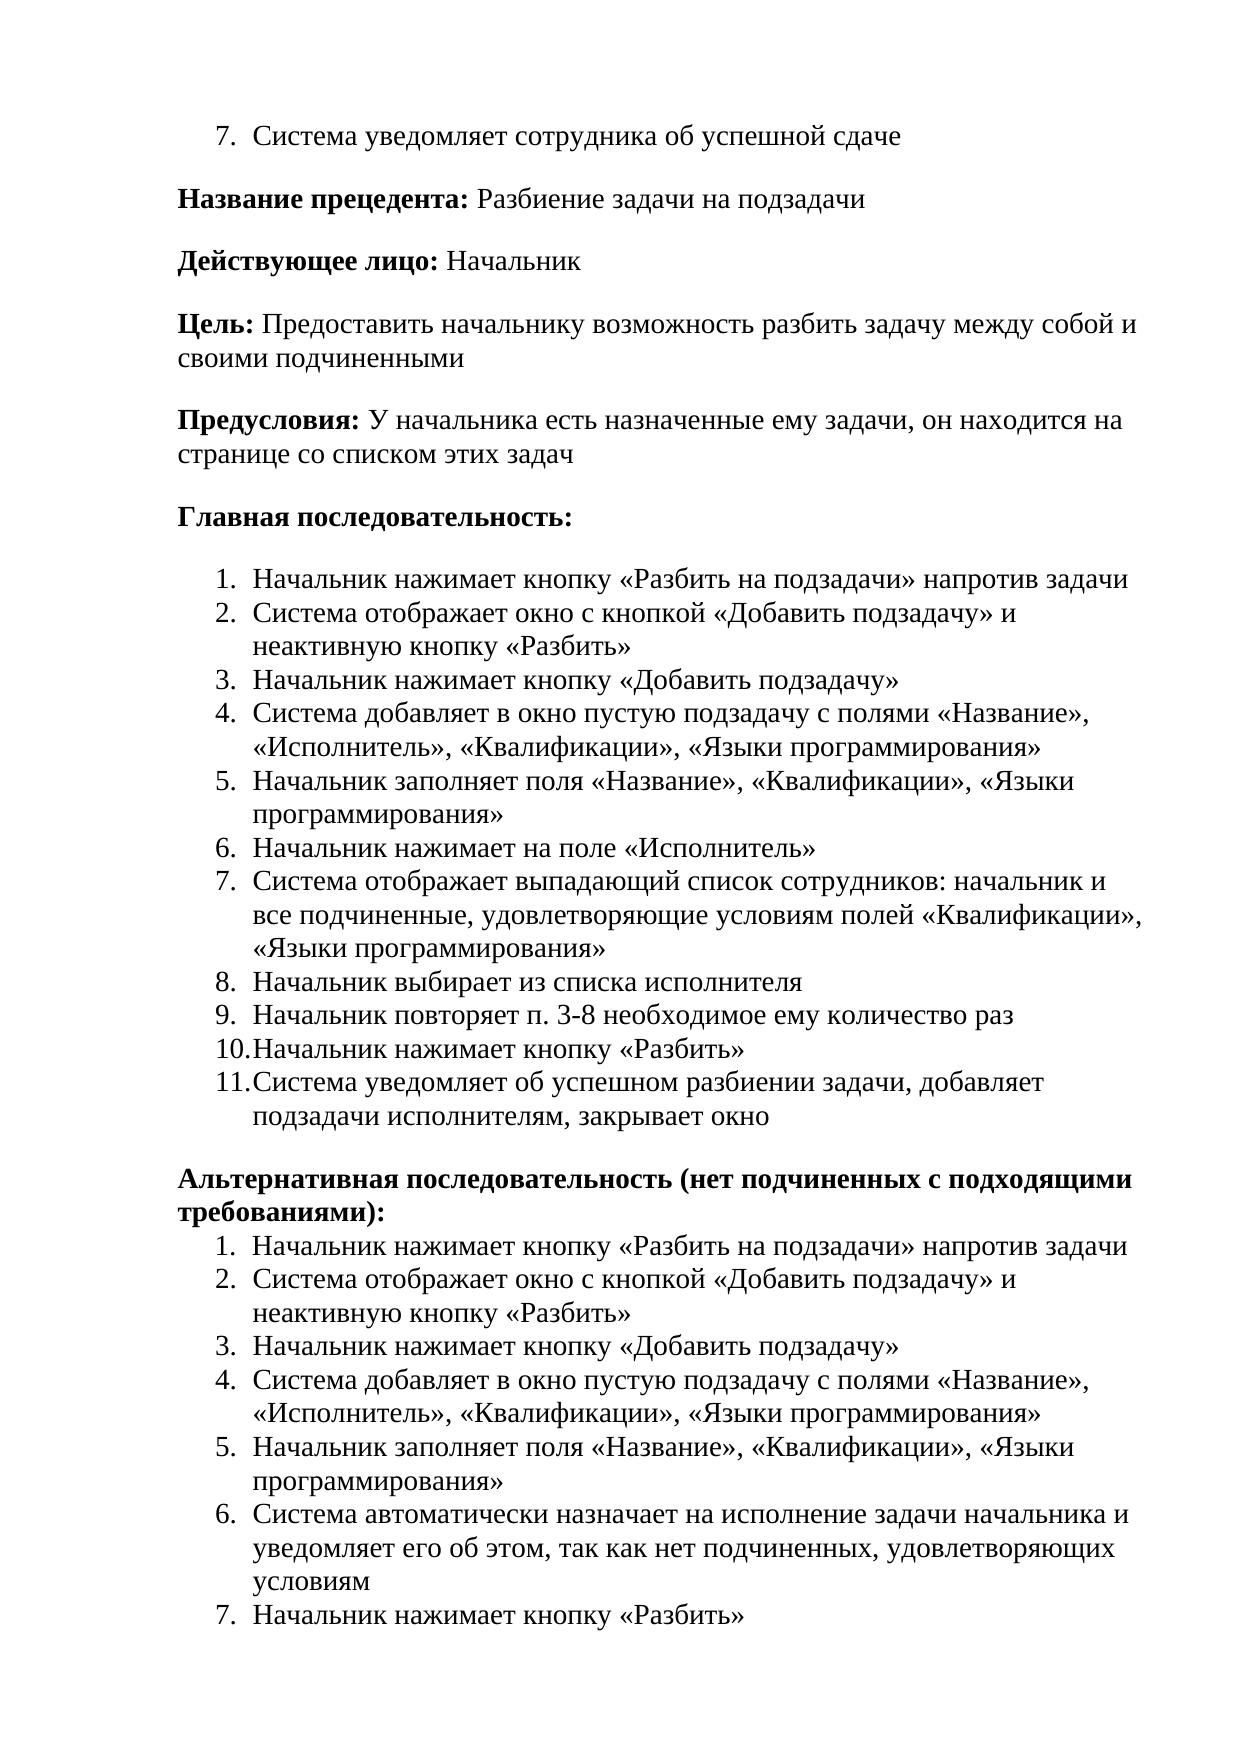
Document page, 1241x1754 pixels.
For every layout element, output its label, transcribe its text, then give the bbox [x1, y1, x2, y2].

list Начальник нажимает на поле «Исполнитель» [215, 830, 1152, 863]
text Действующее лицо: Начальник [177, 243, 1152, 277]
text Главная последовательность: [177, 499, 1152, 532]
list Система уведомляет сотрудника об успешной сдаче [215, 118, 1152, 152]
list Начальник повторяет п. 3-8 необходимое ему количество раз [215, 997, 1152, 1031]
list Начальник выбирает из списка исполнителя [215, 964, 1152, 997]
text Название прецедента: Разбиение задачи на подзадачи [177, 181, 1152, 214]
list Начальник нажимает кнопку «Разбить на подзадачи» напротив задачи [215, 561, 1152, 595]
text Альтернативная последовательность (нет подчиненных с подходящими требованиями): [177, 1161, 1152, 1228]
text Цель: Предоставить начальнику возможность разбить задачу между собой и своими подчиненными [177, 306, 1152, 373]
list Начальник нажимает кнопку «Добавить подзадачу» [215, 1328, 1152, 1362]
list Начальник заполняет поля «Название», «Квалификации», «Языки программирования» [215, 763, 1152, 830]
list Система отображает окно с кнопкой «Добавить подзадачу» и неактивную кнопку «Разбить» [215, 595, 1152, 662]
list Начальник нажимает кнопку «Разбить» [215, 1597, 1152, 1630]
list Система добавляет в окно пустую подзадачу с полями «Название», «Исполнитель», «Квалификации», «Языки программирования» [215, 1362, 1152, 1429]
text Предусловия: У начальника есть назначенные ему задачи, он находится на странице со списком этих задач [177, 402, 1152, 469]
list Система отображает окно с кнопкой «Добавить подзадачу» и неактивную кнопку «Разбить» [215, 1261, 1152, 1328]
list Начальник нажимает кнопку «Добавить подзадачу» [215, 662, 1152, 696]
list Система добавляет в окно пустую подзадачу с полями «Название», «Исполнитель», «Квалификации», «Языки программирования» [215, 696, 1152, 763]
list Система уведомляет об успешном разбиении задачи, добавляет подзадачи исполнителям, закрывает окно [215, 1064, 1152, 1132]
list Начальник нажимает кнопку «Разбить на подзадачи» напротив задачи [214, 1228, 1152, 1261]
list Начальник нажимает кнопку «Разбить» [215, 1031, 1152, 1064]
list Начальник заполняет поля «Название», «Квалификации», «Языки программирования» [215, 1429, 1152, 1496]
list Система отображает выпадающий список сотрудников: начальник и все подчиненные, удовлетворяющие условиям полей «Квалификации», «Языки программирования» [215, 863, 1152, 964]
list Система автоматически назначает на исполнение задачи начальника и уведомляет его об этом, так как нет подчиненных, удовлетворяющих условиям [215, 1496, 1152, 1597]
